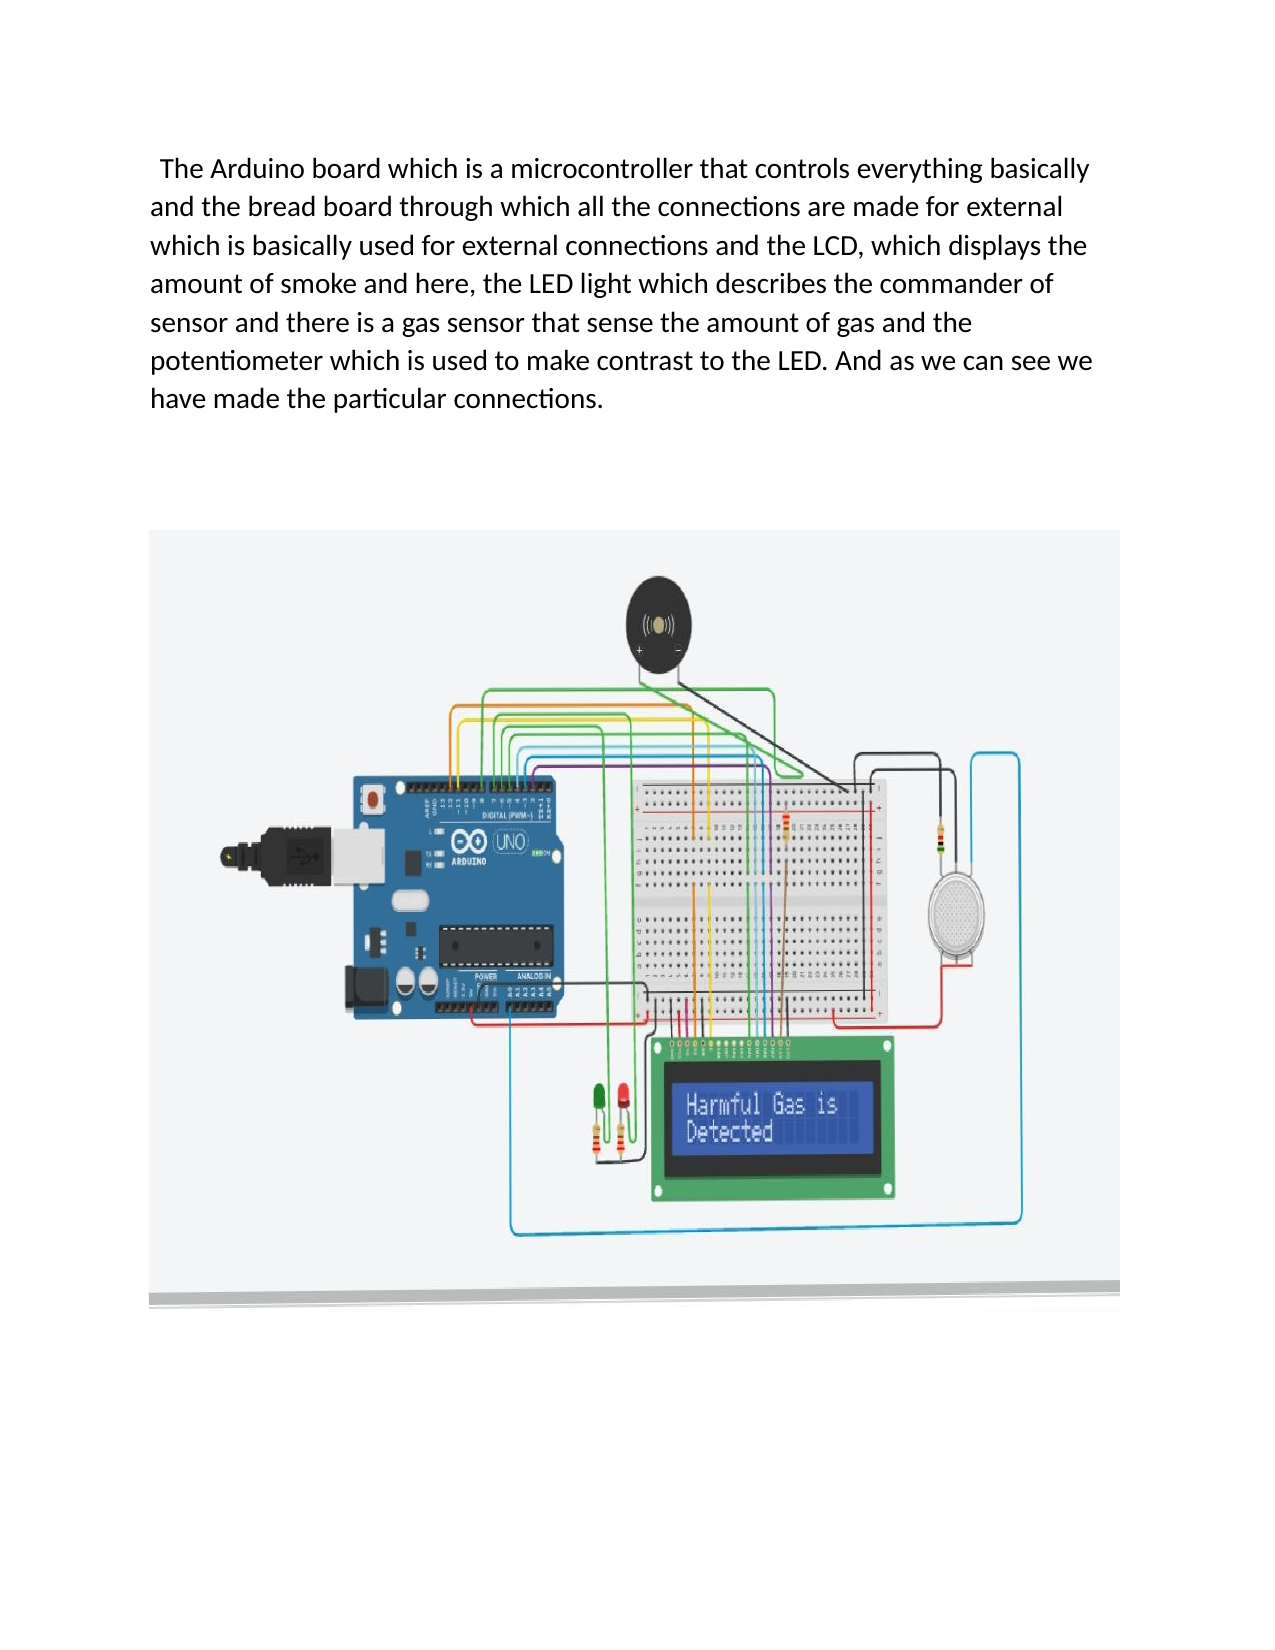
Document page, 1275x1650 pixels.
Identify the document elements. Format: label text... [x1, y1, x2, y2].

text The Arduino board which is a microcontroller that controls everything basically and the bread board through which all the connections are made for external which is basically used for external connections and the LCD, which displays the amount of smoke and here, the LED light which describes the commander of sensor and there is a gas sensor that sense the amount of gas and the potentiometer which is used to make contrast to the LED. And as we can see we have made the particular connections. [150, 150, 1125, 416]
picture [148, 530, 1120, 1312]
